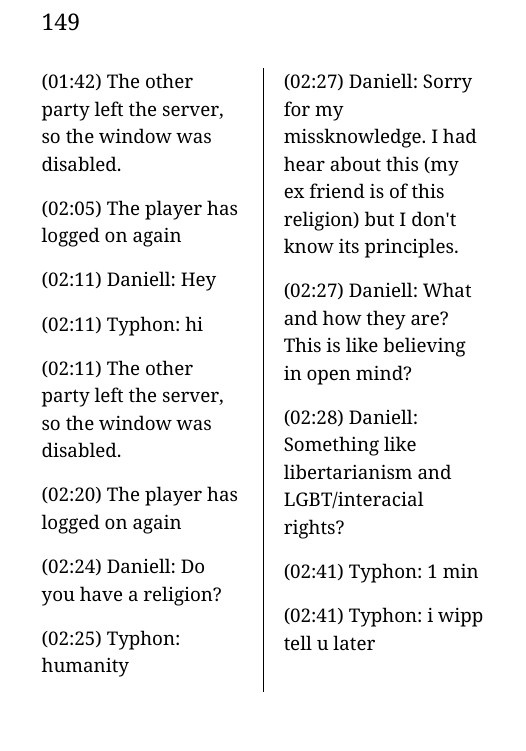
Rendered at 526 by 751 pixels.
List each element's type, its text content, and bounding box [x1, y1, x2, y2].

text (01:42) The other party left the server, so the window was disabled. [41, 68, 242, 176]
text (02:25) Typhon: humanity [41, 625, 242, 678]
text (02:27) Daniell: What and how they are? This is like believing in open mind? [283, 278, 484, 386]
text (02:24) Daniell: Do you have a religion? [41, 553, 242, 606]
text (02:11) Typhon: hi [41, 311, 242, 336]
text (02:11) Daniell: Hey [41, 267, 242, 292]
text (02:05) The player has logged on again [41, 195, 242, 248]
text (02:27) Daniell: Sorry for my missknowledge. I had hear about this (my ex friend is of this religion) but I don't know its principles. [283, 68, 484, 259]
text (02:11) The other party left the server, so the window was disabled. [41, 355, 242, 463]
text (02:28) Daniell: Something like libertarianism and LGBT/interacial rights? [283, 404, 484, 540]
text (02:41) Typhon: i wipp tell u later [283, 603, 484, 656]
text (02:41) Typhon: 1 min [283, 558, 484, 584]
text (02:20) The player has logged on again [41, 482, 242, 535]
